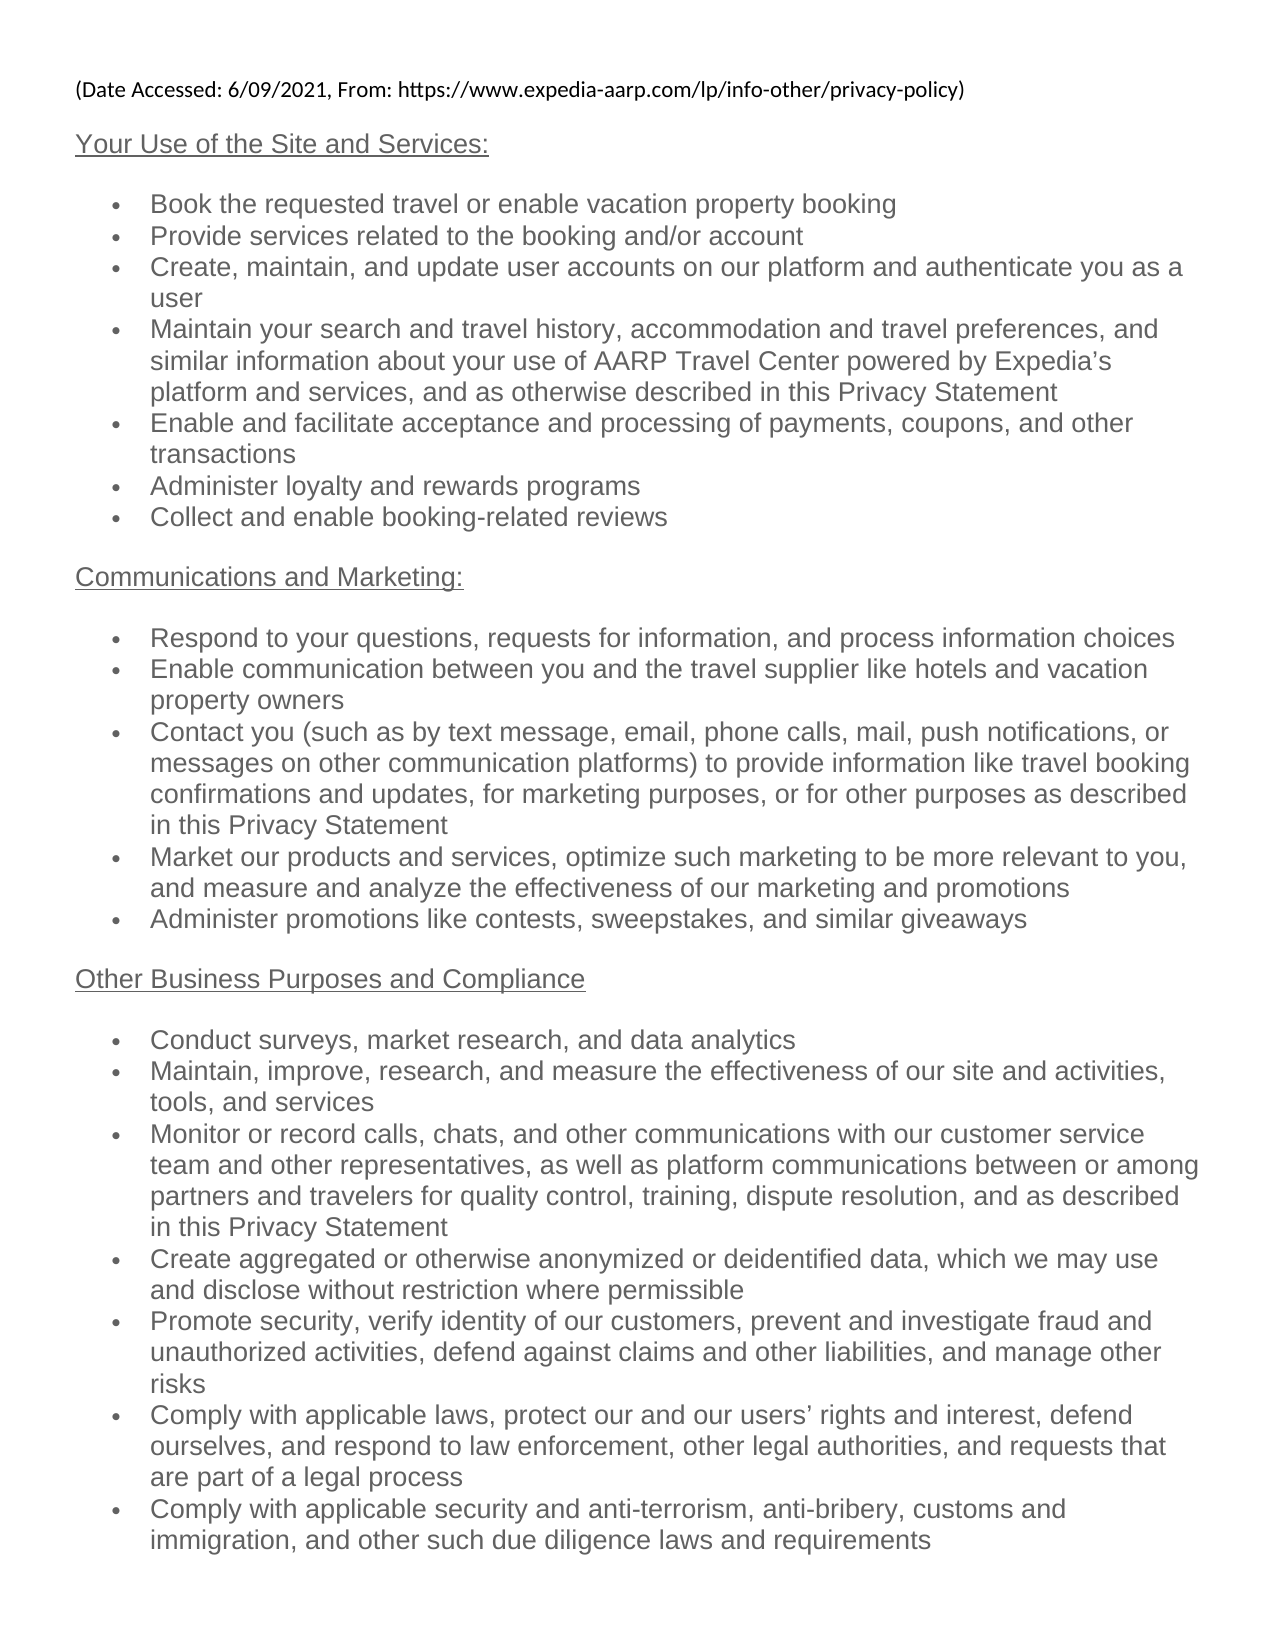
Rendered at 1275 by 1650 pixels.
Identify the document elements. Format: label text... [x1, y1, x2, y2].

list Create, maintain, and update user accounts on our platform and authenticate you as a user [112, 251, 1200, 313]
list Provide services related to the booking and/or account [112, 220, 1200, 251]
list Administer promotions like contests, sweepstakes, and similar giveaways [112, 903, 1200, 934]
list Contact you (such as by text message, email, phone calls, mail, push notifications, or messages on other communication platforms) to provide information like travel booking confirmations and updates, for marketing purposes, or for other purposes as described in this Privacy Statement [112, 716, 1200, 841]
list Enable communication between you and the travel supplier like hotels and vacation property owners [112, 653, 1200, 716]
list Enable and facilitate acceptance and processing of payments, coupons, and other transactions [112, 407, 1200, 470]
list Respond to your questions, requests for information, and process information choices [112, 622, 1200, 653]
list Create aggregated or otherwise anonymized or deidentified data, which we may use and disclose without restriction where permissible [112, 1243, 1200, 1305]
text Other Business Purposes and Compliance [75, 963, 1200, 995]
list Maintain, improve, research, and measure the effectiveness of our site and activities, tools, and services [112, 1055, 1200, 1118]
list Conduct surveys, market research, and data analytics [112, 1024, 1200, 1055]
list Book the requested travel or enable vacation property booking [112, 188, 1200, 220]
list Promote security, verify identity of our customers, prevent and investigate fraud and unauthorized activities, defend against claims and other liabilities, and manage other risks [112, 1305, 1200, 1399]
list Collect and enable booking-related reviews [112, 501, 1200, 532]
list Market our products and services, optimize such marketing to be more relevant to you, and measure and analyze the effectiveness of our marketing and promotions [112, 841, 1200, 903]
list Comply with applicable laws, protect our and our users’ rights and interest, defend ourselves, and respond to law enforcement, other legal authorities, and requests that are part of a legal process [112, 1399, 1200, 1493]
list Monitor or record calls, chats, and other communications with our customer service team and other representatives, as well as platform communications between or among partners and travelers for quality control, training, dispute resolution, and as described in this Privacy Statement [112, 1118, 1200, 1243]
list Administer loyalty and rewards programs [112, 470, 1200, 501]
text Communications and Marketing: [75, 561, 1200, 593]
text Your Use of the Site and Services: [75, 128, 1200, 159]
list Comply with applicable security and anti-terrorism, anti-bribery, customs and immigration, and other such due diligence laws and requirements [112, 1493, 1200, 1555]
list Maintain your search and travel history, accommodation and travel preferences, and similar information about your use of AARP Travel Center powered by Expedia’s platform and services, and as otherwise described in this Privacy Statement [112, 313, 1200, 407]
